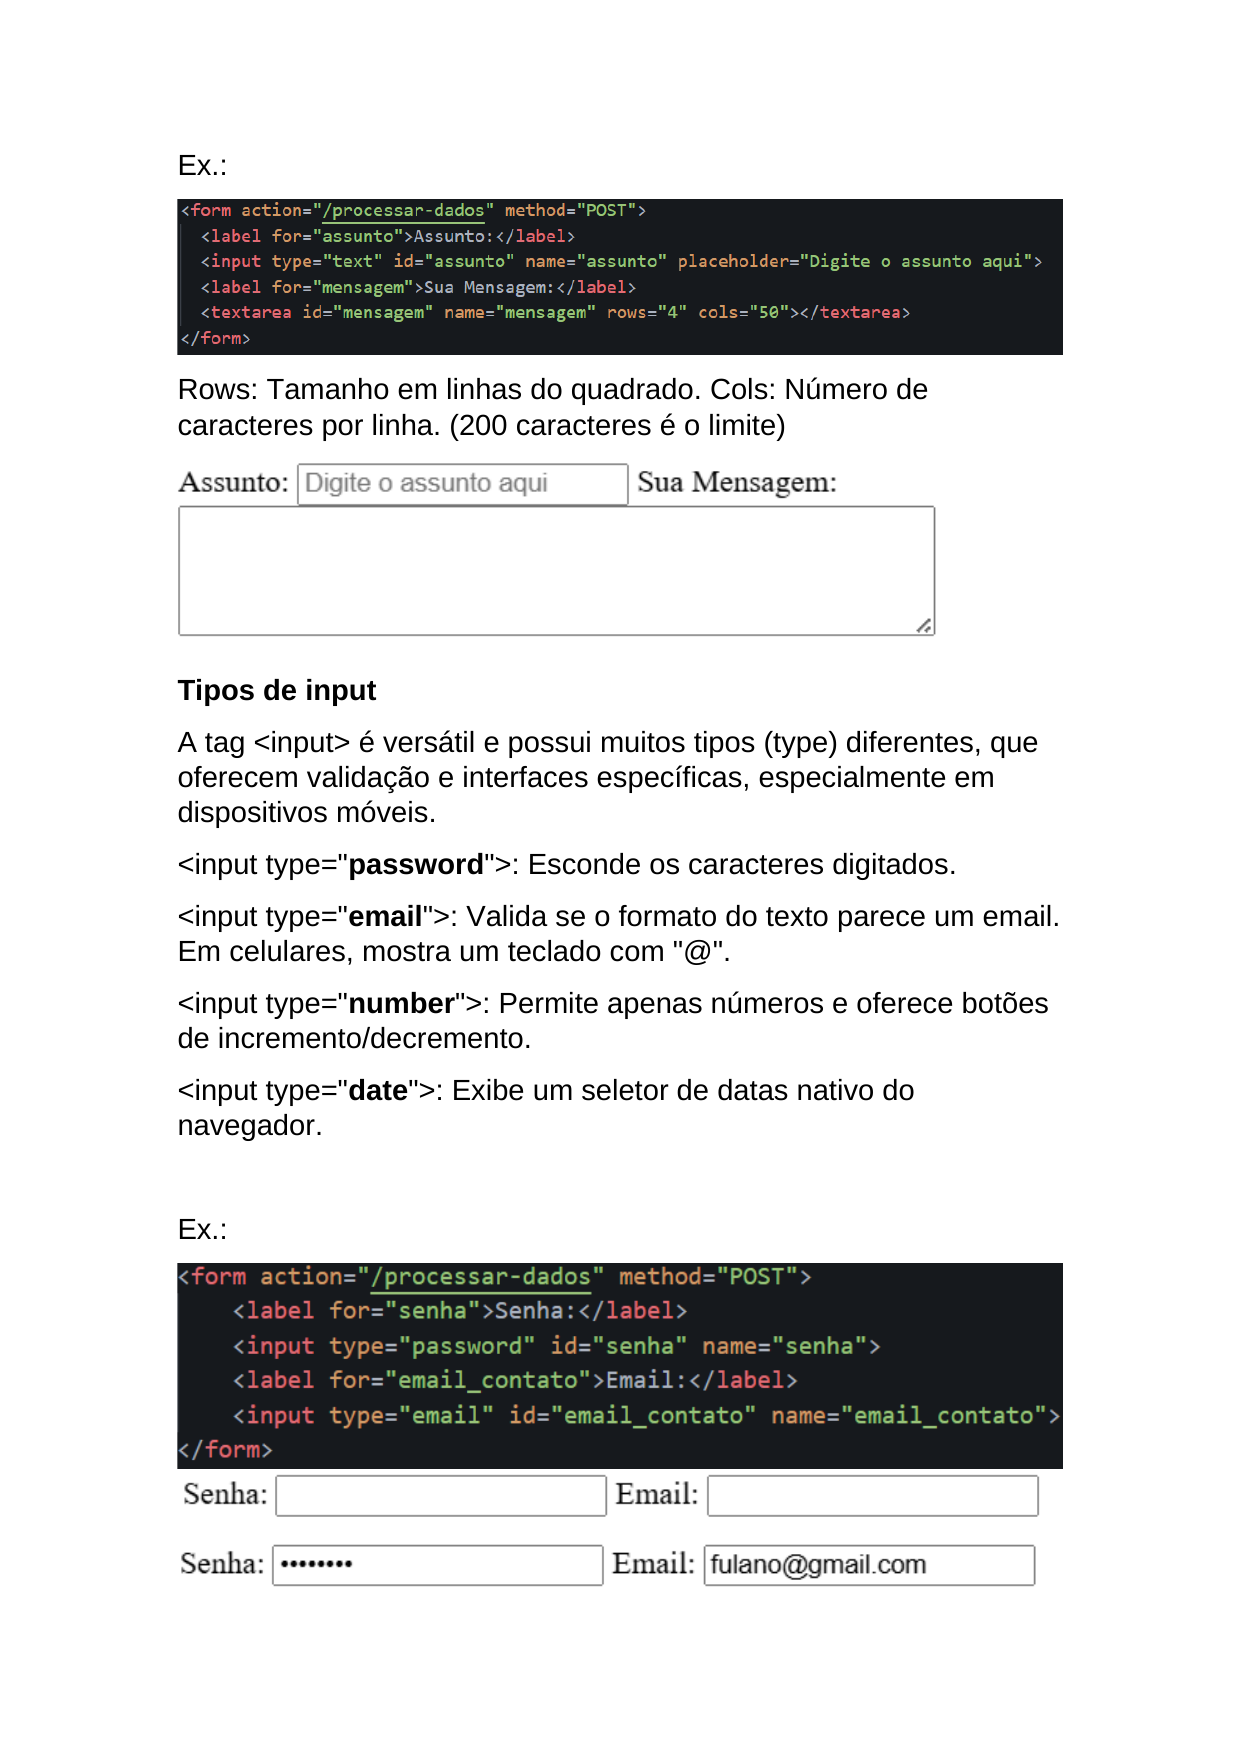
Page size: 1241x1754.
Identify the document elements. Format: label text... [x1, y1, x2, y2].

picture [177, 1542, 1042, 1591]
text Rows: Tamanho em linhas do quadrado. Cols: Número de caracteres por linha. (200 caracteres é o limite) [177, 372, 1063, 441]
text Tipos de input [177, 673, 1063, 706]
text <input type="date">: Exibe um seletor de datas nativo do navegador. [177, 1073, 1063, 1142]
picture [177, 199, 1063, 355]
text <input type="password">: Esconde os caracteres digitados. [177, 847, 1063, 880]
text <input type="email">: Valida se o formato do texto parece um email. Em celulares, mostra um teclado com "@". [177, 899, 1063, 967]
text <input type="number">: Permite apenas números e oferece botões de incremento/decremento. [177, 986, 1063, 1054]
text A tag <input> é versátil e possui muitos tipos (type) diferentes, que oferecem validação e interfaces específicas, especialmente em dispositivos móveis. [177, 724, 1063, 828]
text Ex.: [177, 1212, 1063, 1245]
picture [177, 459, 945, 655]
text Ex.: [177, 148, 1063, 181]
picture [177, 1263, 1063, 1525]
